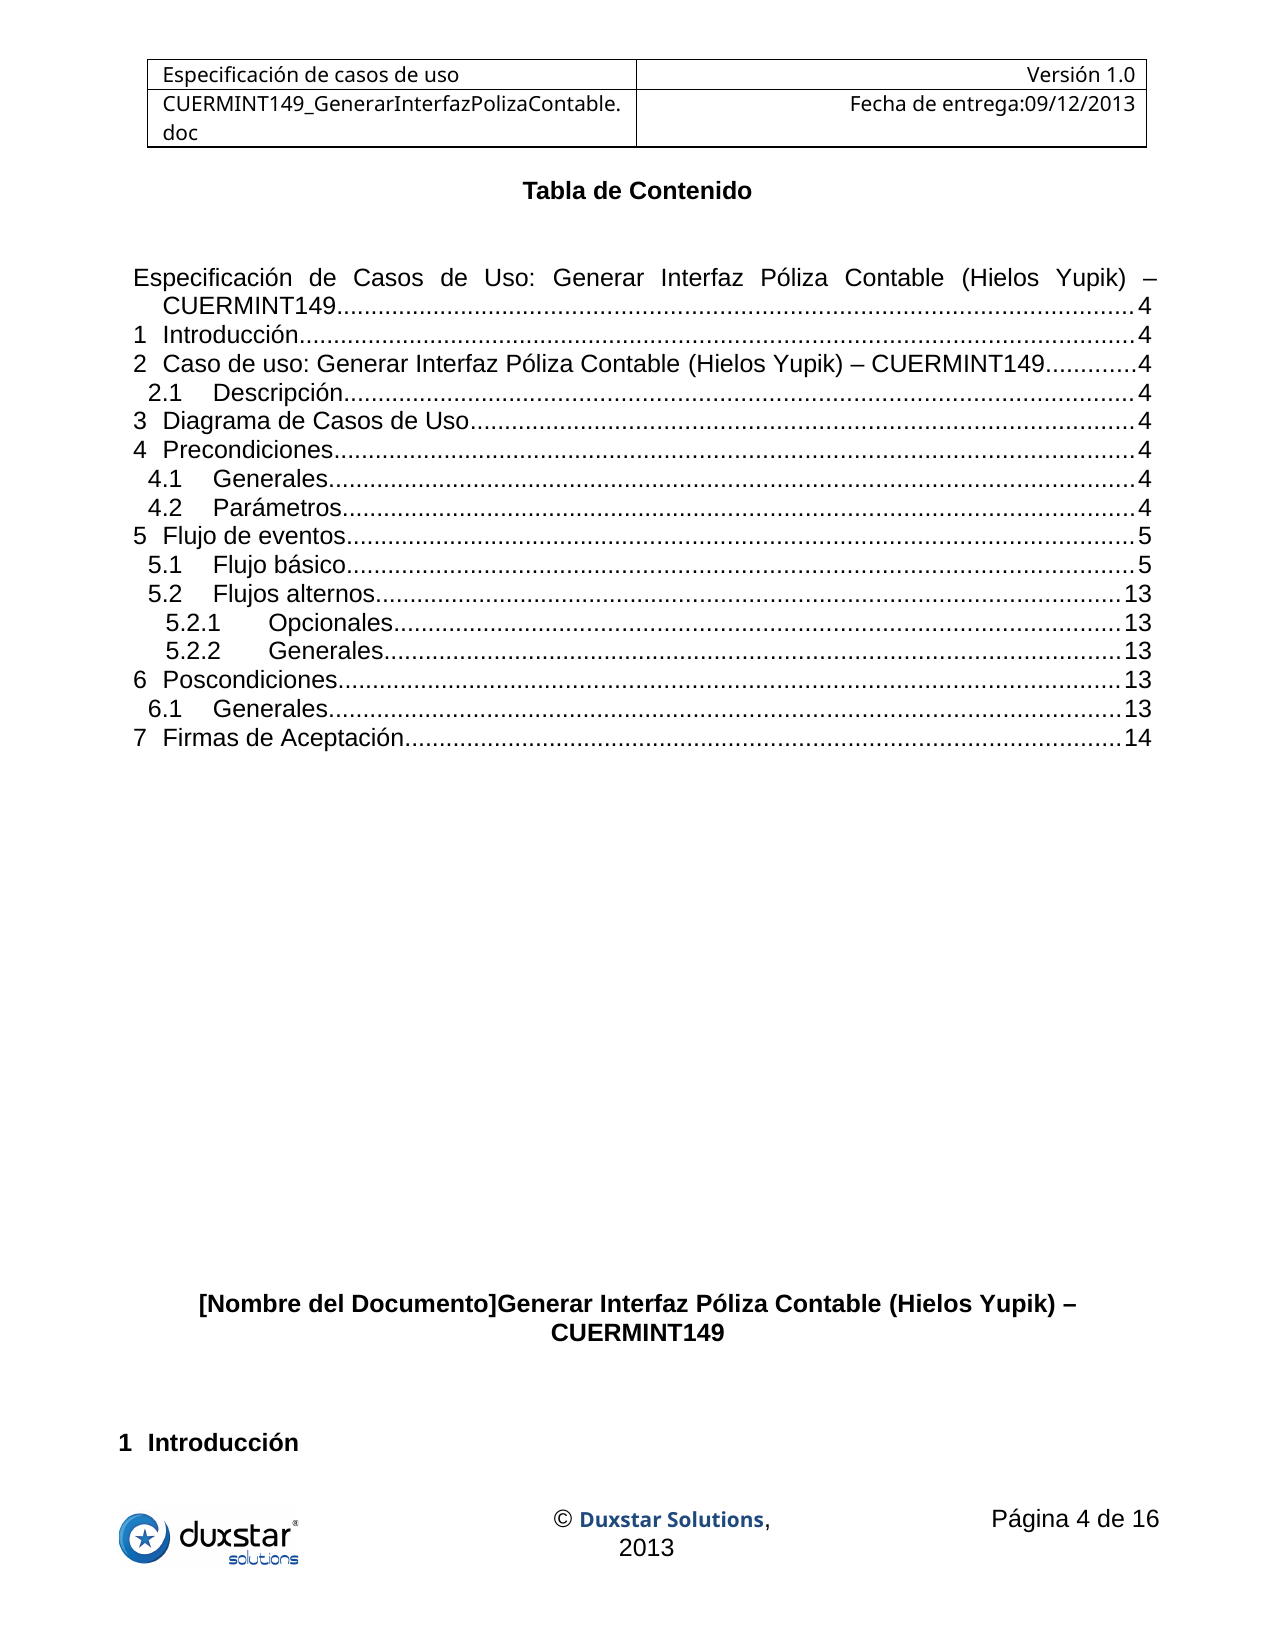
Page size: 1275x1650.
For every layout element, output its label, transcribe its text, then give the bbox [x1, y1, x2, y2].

picture [118, 1503, 299, 1568]
text 4.2 Parámetros 4 [148, 492, 1157, 521]
text 5.1 Flujo básico 5 [148, 550, 1157, 579]
text 2.1 Descripción 4 [148, 377, 1157, 406]
text 5 Flujo de eventos 5 [133, 521, 1157, 550]
subtitle Introducción [118, 1428, 1157, 1457]
text 7 Firmas de Aceptación 14 [133, 722, 1157, 751]
text 4 Precondiciones 4 [133, 435, 1157, 464]
subtitle Especificación de Casos de Uso: Generar Interfaz Póliza Contable (Hielos Yupik) – CUERMINT149 [118, 1289, 1157, 1346]
text 4.1 Generales 4 [148, 464, 1157, 492]
text 5.2 Flujos alternos 13 [148, 579, 1157, 607]
text 6 Poscondiciones 13 [133, 665, 1157, 694]
text Especificación de Casos de Uso: Generar Interfaz Póliza Contable (Hielos Yupik) – CUERMINT149 4 [133, 262, 1157, 320]
text 3 Diagrama de Casos de Uso 4 [133, 406, 1157, 435]
title Tabla de Contenido [118, 176, 1157, 205]
text 5.2.2 Generales 13 [165, 636, 1157, 665]
text 6.1 Generales 13 [148, 694, 1157, 722]
text 5.2.1 Opcionales 13 [165, 607, 1157, 636]
text 2 Caso de uso: Generar Interfaz Póliza Contable (Hielos Yupik) – CUERMINT149 4 [133, 349, 1157, 377]
text 1 Introducción 4 [133, 320, 1157, 349]
